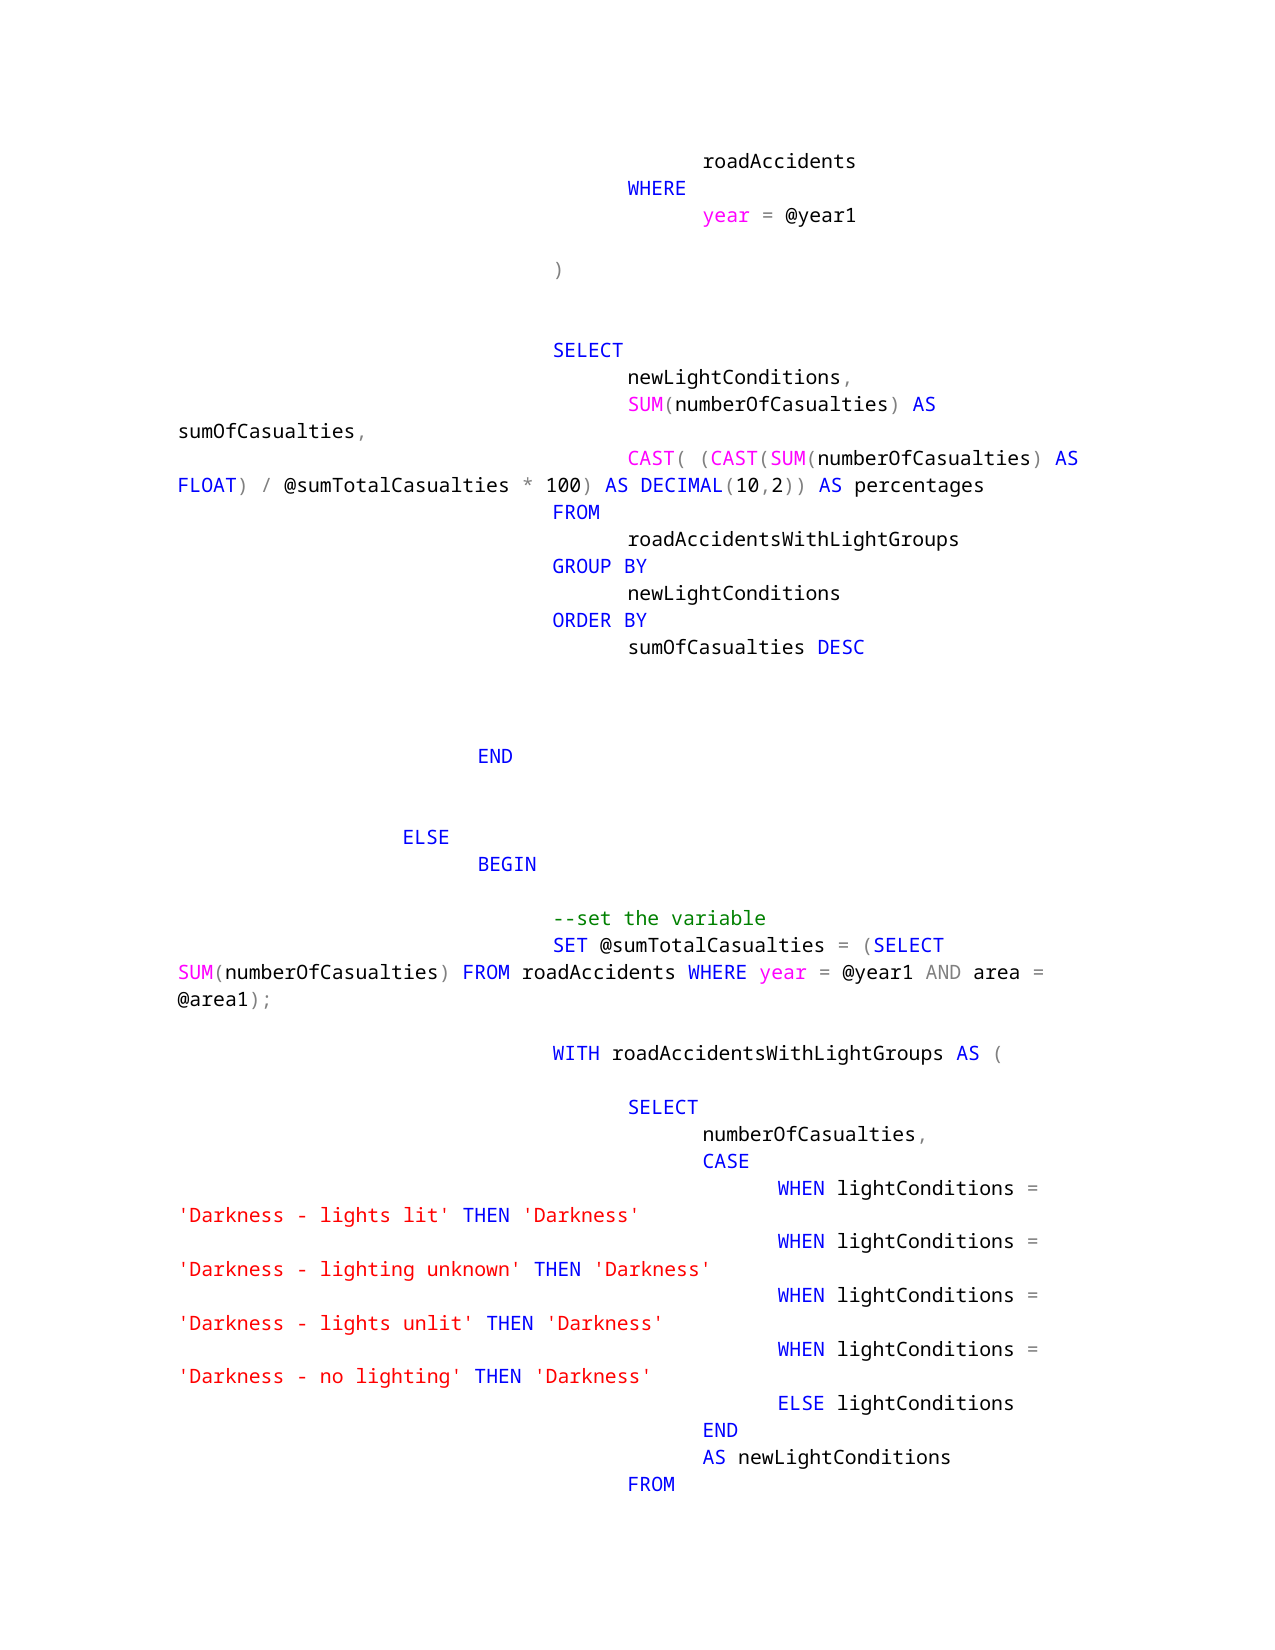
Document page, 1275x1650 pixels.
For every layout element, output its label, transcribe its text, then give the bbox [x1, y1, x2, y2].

text SELECT [177, 336, 1098, 363]
text FROM [177, 1471, 1098, 1498]
text ) [177, 256, 1098, 282]
text year = @year1 [177, 202, 1098, 228]
text ELSE lightConditions [177, 1390, 1098, 1417]
text WITH roadAccidentsWithLightGroups AS ( [177, 1039, 1098, 1066]
text END [177, 1417, 1098, 1444]
text sumOfCasualties DESC [177, 633, 1098, 660]
text WHEN lightConditions = 'Darkness - lights unlit' THEN 'Darkness' [177, 1282, 1098, 1336]
text WHEN lightConditions = 'Darkness - no lighting' THEN 'Darkness' [177, 1336, 1098, 1390]
text SUM(numberOfCasualties) AS sumOfCasualties, [177, 390, 1098, 444]
text numberOfCasualties, [177, 1120, 1098, 1147]
text WHEN lightConditions = 'Darkness - lights lit' THEN 'Darkness' [177, 1174, 1098, 1228]
text BEGIN [177, 850, 1098, 877]
text SET @sumTotalCasualties = (SELECT SUM(numberOfCasualties) FROM roadAccidents WHERE year = @year1 AND area = @area1); [177, 931, 1098, 1012]
text ELSE [177, 823, 1098, 850]
text SELECT [177, 1093, 1098, 1120]
text CASE [177, 1147, 1098, 1174]
text roadAccidents [177, 148, 1098, 174]
text ORDER BY [177, 606, 1098, 633]
text roadAccidentsWithLightGroups [177, 525, 1098, 552]
text newLightConditions, [177, 363, 1098, 390]
text newLightConditions [177, 579, 1098, 606]
text --set the variable [177, 904, 1098, 931]
text CAST( (CAST(SUM(numberOfCasualties) AS FLOAT) / @sumTotalCasualties * 100) AS DECIMAL(10,2)) AS percentages [177, 444, 1098, 498]
text END [177, 742, 1098, 769]
text FROM [177, 498, 1098, 525]
text WHEN lightConditions = 'Darkness - lighting unknown' THEN 'Darkness' [177, 1228, 1098, 1282]
text WHERE [177, 174, 1098, 202]
text GROUP BY [177, 552, 1098, 579]
text AS newLightConditions [177, 1444, 1098, 1471]
